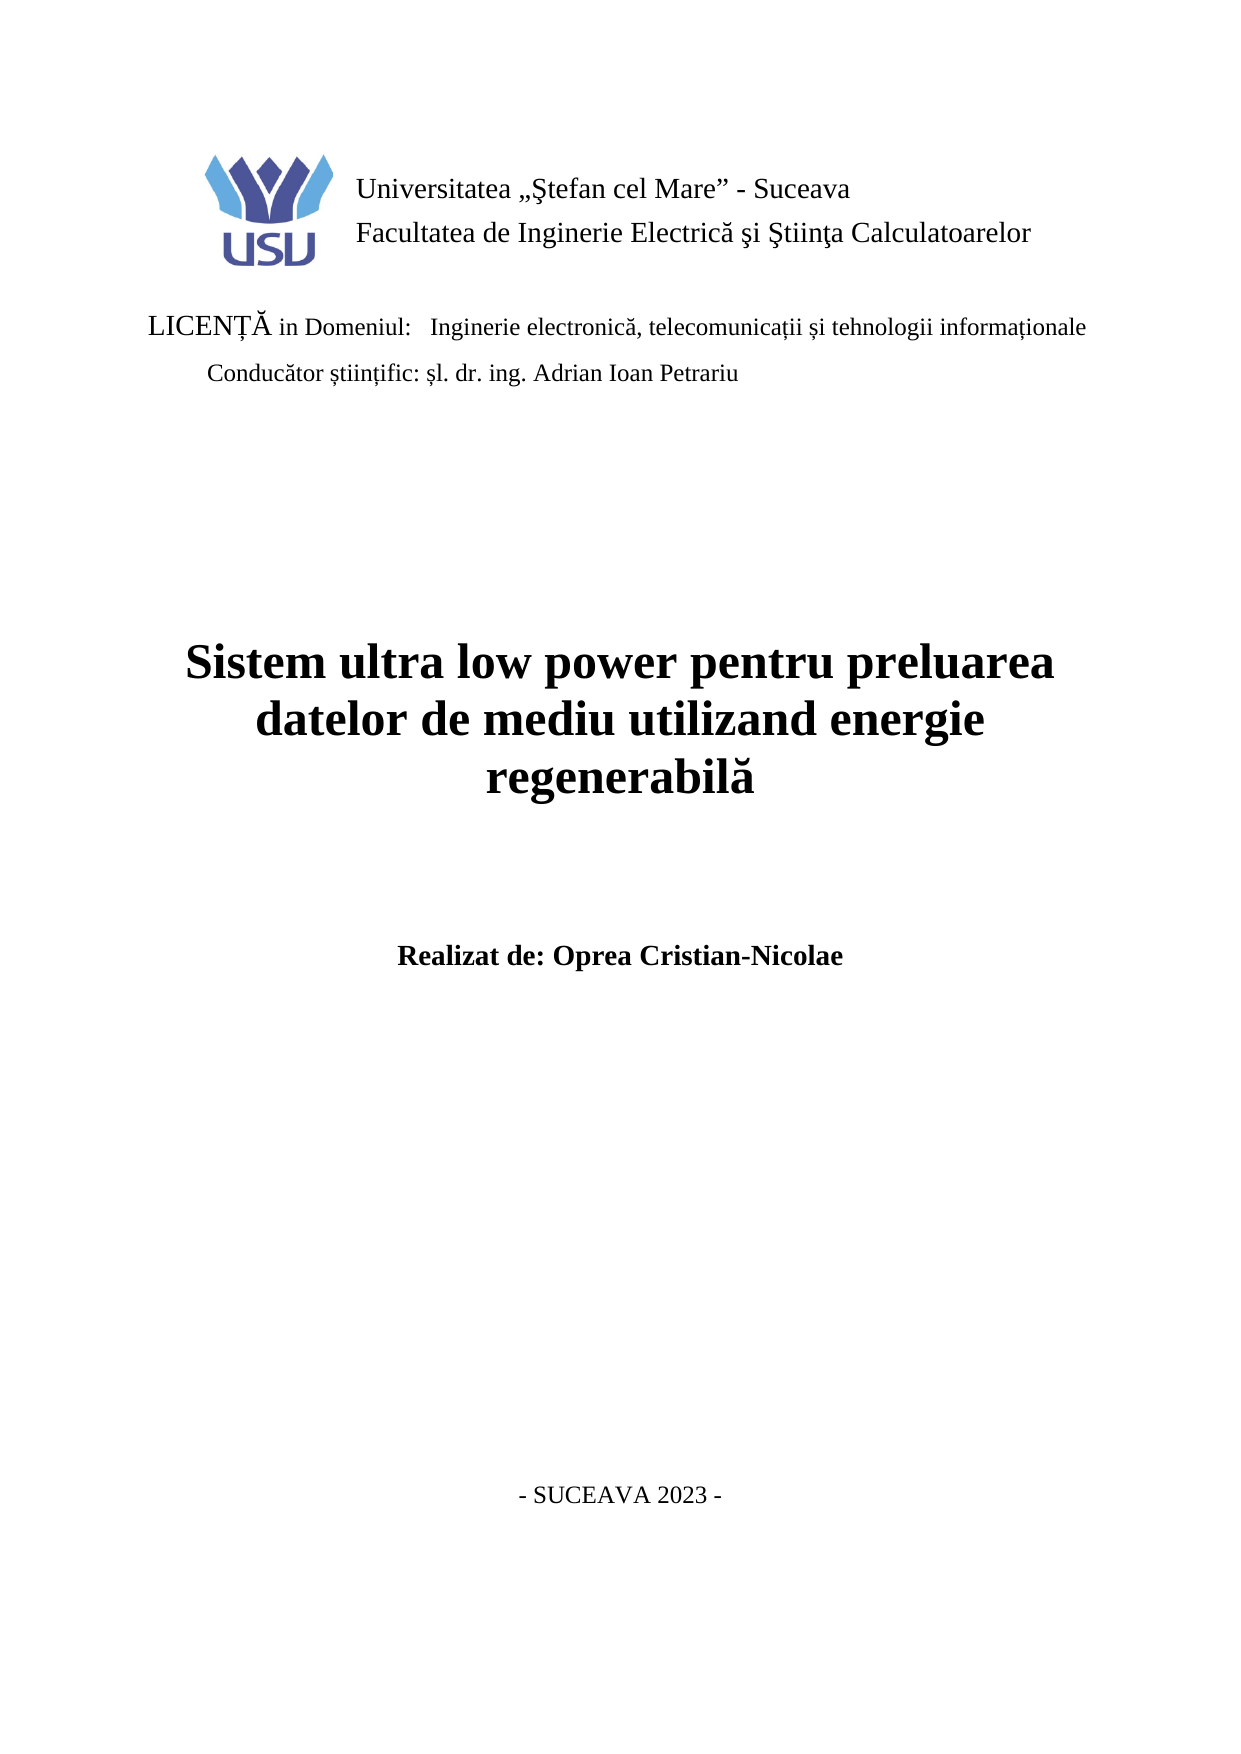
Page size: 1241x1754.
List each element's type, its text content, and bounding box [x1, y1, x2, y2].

text Sistem ultra low power pentru preluarea datelor de mediu utilizand energie regenerabilă [148, 632, 1092, 804]
text - SUCEAVA 2023 - [148, 1480, 1092, 1508]
table_header [152, 148, 344, 272]
table_header Universitatea „Ştefan cel Mare” - Suceava Facultatea de Inginerie Electrică şi Ştiinţa Calculatoarelor [344, 148, 1088, 272]
text Realizat de: Oprea Cristian-Nicolae [148, 938, 1092, 972]
picture [204, 154, 334, 266]
text Conducător științific: șl. dr. ing. Adrian Ioan Petrariu [148, 358, 1092, 387]
text LICENȚĂ in Domeniul: Inginerie electronică, telecomunicații și tehnologii informaționale [148, 308, 1092, 342]
